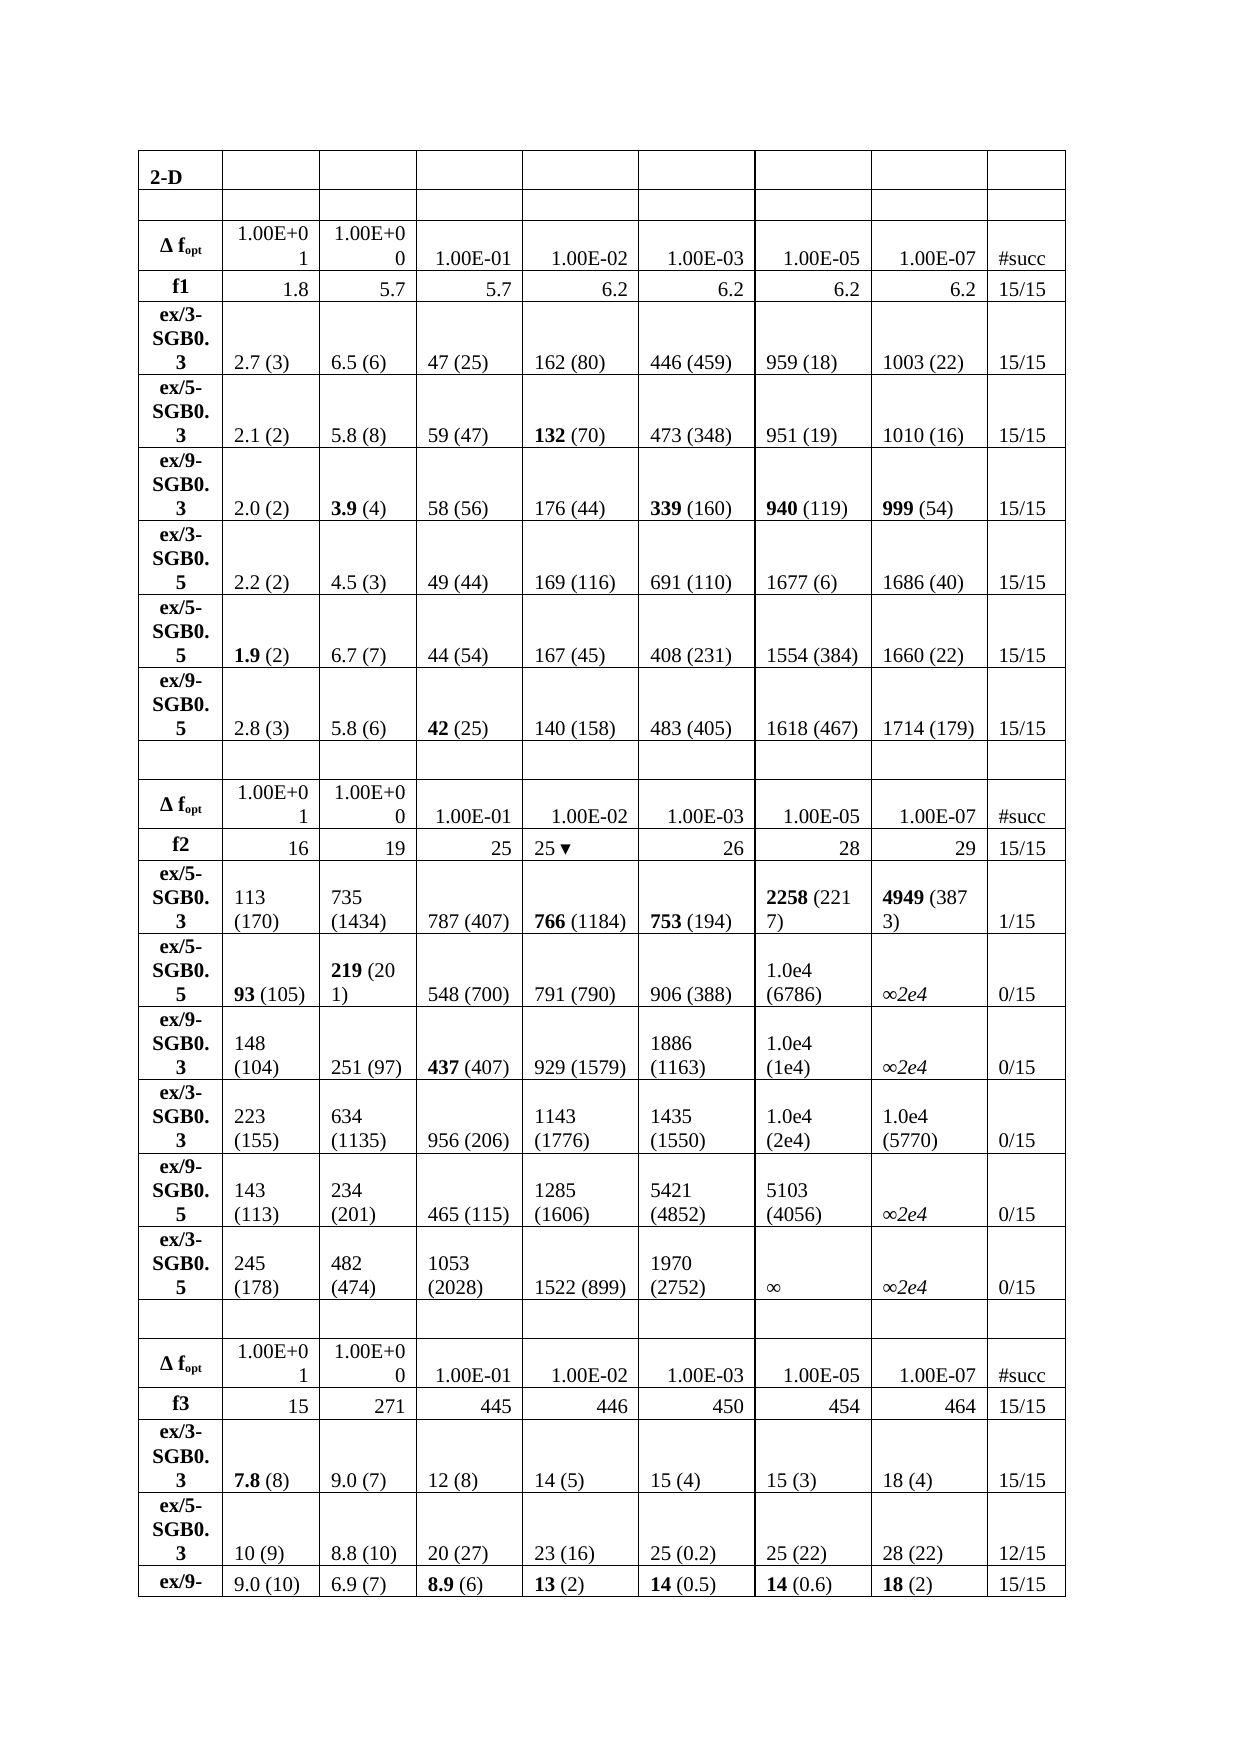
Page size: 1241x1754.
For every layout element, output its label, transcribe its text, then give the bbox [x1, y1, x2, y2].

table_cell 25 [417, 829, 522, 859]
table_cell [223, 190, 319, 220]
table_header [417, 151, 522, 189]
table_cell 1.00E-02 [523, 221, 638, 269]
table_cell 437 (407) [417, 1007, 522, 1079]
table_cell [139, 1300, 222, 1338]
table_cell Δ fopt [139, 221, 222, 269]
table_cell [139, 190, 222, 220]
table_cell 59 (47) [417, 375, 522, 447]
table_cell 23 (16) [523, 1493, 638, 1565]
table_cell 1.00E-03 [639, 221, 754, 269]
table_cell 1970 (2752) [639, 1227, 754, 1299]
table_cell 1886 (1163) [639, 1007, 754, 1079]
table_cell 1.00E-02 [523, 1339, 638, 1387]
table_cell 1677 (6) [756, 521, 871, 594]
table_cell [872, 190, 987, 220]
table_header 2-D [139, 151, 222, 189]
table_cell 15/15 [988, 375, 1065, 447]
table_cell 15/15 [988, 1420, 1065, 1492]
table_cell 5421 (4852) [639, 1154, 754, 1226]
table_cell f2 [139, 829, 222, 859]
table_cell 113 (170) [223, 861, 319, 933]
table_cell f1 [139, 271, 222, 301]
table_cell 15/15 [988, 595, 1065, 667]
table_cell [523, 1300, 638, 1338]
table_cell 408 (231) [639, 595, 754, 667]
table_cell ex/3-SGB0.3 [139, 302, 222, 374]
table_cell 1.0e4 (5770) [872, 1080, 987, 1152]
table_cell ex/5-SGB0.5 [139, 595, 222, 667]
table_cell 6.2 [872, 271, 987, 301]
table_cell [639, 1300, 754, 1338]
table_cell 49 (44) [417, 521, 522, 594]
table_cell 25 (22) [756, 1493, 871, 1565]
table_cell 6.5 (6) [320, 302, 416, 374]
table_cell 691 (110) [639, 521, 754, 594]
table_cell 223 (155) [223, 1080, 319, 1152]
table_cell 482 (474) [320, 1227, 416, 1299]
table_cell [139, 741, 222, 779]
table_cell 9.0 (10) [223, 1566, 319, 1596]
table_cell [988, 1300, 1065, 1338]
table_cell 18 (2) [872, 1566, 987, 1596]
table_cell ex/9-SGB0.5 [139, 1154, 222, 1226]
table_cell 15 [223, 1388, 319, 1418]
table_cell 245 (178) [223, 1227, 319, 1299]
table_cell 634 (1135) [320, 1080, 416, 1152]
table_cell 26 [639, 829, 754, 859]
table_cell 1.0e4 (6786) [756, 934, 871, 1006]
table_cell 162 (80) [523, 302, 638, 374]
table_cell 15 (4) [639, 1420, 754, 1492]
table_cell 47 (25) [417, 302, 522, 374]
table_cell 12/15 [988, 1493, 1065, 1565]
table_cell ∞2e4 [872, 934, 987, 1006]
table_cell 445 [417, 1388, 522, 1418]
table_cell [223, 1300, 319, 1338]
table_cell 1.00E-05 [756, 1339, 871, 1387]
table_cell 0/15 [988, 1080, 1065, 1152]
table_cell 1143 (1776) [523, 1080, 638, 1152]
table_cell 3.9 (4) [320, 448, 416, 520]
table_cell 1.00E-07 [872, 780, 987, 828]
table_cell [639, 741, 754, 779]
table_cell ex/9-SGB0.3 [139, 1566, 222, 1596]
table_cell 735 (1434) [320, 861, 416, 933]
table_cell ex/5-SGB0.5 [139, 934, 222, 1006]
table_cell 1.00E+01 [223, 780, 319, 828]
table_cell 1/15 [988, 861, 1065, 933]
table_cell 1618 (467) [756, 668, 871, 740]
table_cell 548 (700) [417, 934, 522, 1006]
table_cell 1.00E+00 [320, 221, 416, 269]
table_cell 15/15 [988, 521, 1065, 594]
table_cell 1.00E+00 [320, 1339, 416, 1387]
table_cell 219 (201) [320, 934, 416, 1006]
table_cell 4949 (3873) [872, 861, 987, 933]
table_cell 929 (1579) [523, 1007, 638, 1079]
table_cell 140 (158) [523, 668, 638, 740]
table_cell 14 (0.5) [639, 1566, 754, 1596]
table_cell 1010 (16) [872, 375, 987, 447]
table_cell 2258 (2217) [756, 861, 871, 933]
table_cell 1522 (899) [523, 1227, 638, 1299]
table_cell 1714 (179) [872, 668, 987, 740]
table_cell 15/15 [988, 448, 1065, 520]
table_cell [756, 190, 871, 220]
table_cell 1.00E-07 [872, 1339, 987, 1387]
table_cell Δ fopt [139, 780, 222, 828]
table_header [320, 151, 416, 189]
table_cell 15/15 [988, 271, 1065, 301]
table_cell 446 [523, 1388, 638, 1418]
table_cell 6.7 (7) [320, 595, 416, 667]
table_cell 5.8 (8) [320, 375, 416, 447]
table_cell ex/3-SGB0.3 [139, 1420, 222, 1492]
table_cell 148 (104) [223, 1007, 319, 1079]
table_cell 1.00E-03 [639, 780, 754, 828]
table_cell ex/5-SGB0.3 [139, 375, 222, 447]
table_cell 1053 (2028) [417, 1227, 522, 1299]
table_cell 1.00E+01 [223, 221, 319, 269]
table_cell 15/15 [988, 668, 1065, 740]
table_cell 1.9 (2) [223, 595, 319, 667]
table_cell 465 (115) [417, 1154, 522, 1226]
table_cell 0/15 [988, 1154, 1065, 1226]
table_cell #succ [988, 780, 1065, 828]
table_cell 753 (194) [639, 861, 754, 933]
table_cell 1.00E-05 [756, 780, 871, 828]
table_cell 5.8 (6) [320, 668, 416, 740]
table_cell 15/15 [988, 829, 1065, 859]
table_cell ∞2e4 [872, 1154, 987, 1226]
table_cell 1554 (384) [756, 595, 871, 667]
table_cell #succ [988, 1339, 1065, 1387]
table_cell 1435 (1550) [639, 1080, 754, 1152]
table_cell 15/15 [988, 1388, 1065, 1418]
table_cell 14 (0.6) [756, 1566, 871, 1596]
table_cell 16 [223, 829, 319, 859]
table_cell ∞2e4 [872, 1227, 987, 1299]
table_cell 2.7 (3) [223, 302, 319, 374]
table_cell 791 (790) [523, 934, 638, 1006]
table_cell ∞2e4 [872, 1007, 987, 1079]
table_cell 1.8 [223, 271, 319, 301]
table_cell 1.00E+00 [320, 780, 416, 828]
table_cell 959 (18) [756, 302, 871, 374]
table_cell 1.00E-01 [417, 1339, 522, 1387]
table_cell 8.8 (10) [320, 1493, 416, 1565]
table_cell 1.0e4 (2e4) [756, 1080, 871, 1152]
table_cell 176 (44) [523, 448, 638, 520]
table_cell 0/15 [988, 1007, 1065, 1079]
table_cell 473 (348) [639, 375, 754, 447]
table_cell [223, 741, 319, 779]
table_cell ex/3-SGB0.5 [139, 521, 222, 594]
table_cell 28 (22) [872, 1493, 987, 1565]
table_cell [756, 741, 871, 779]
table_cell 6.2 [523, 271, 638, 301]
table_cell 1.00E-07 [872, 221, 987, 269]
table_cell 20 (27) [417, 1493, 522, 1565]
table_cell 13 (2) [523, 1566, 638, 1596]
table_cell 446 (459) [639, 302, 754, 374]
table_cell 1.0e4 (1e4) [756, 1007, 871, 1079]
table_cell [320, 190, 416, 220]
table_cell 271 [320, 1388, 416, 1418]
table_cell [988, 190, 1065, 220]
table_cell 2.8 (3) [223, 668, 319, 740]
table_cell [417, 741, 522, 779]
table_cell [523, 190, 638, 220]
table_cell 6.2 [639, 271, 754, 301]
table_header [639, 151, 754, 189]
table_cell ex/3-SGB0.5 [139, 1227, 222, 1299]
table_cell 1003 (22) [872, 302, 987, 374]
table_cell 2.1 (2) [223, 375, 319, 447]
table_cell 450 [639, 1388, 754, 1418]
table_cell 14 (5) [523, 1420, 638, 1492]
table_cell 6.9 (7) [320, 1566, 416, 1596]
table_cell f3 [139, 1388, 222, 1418]
table_cell 1686 (40) [872, 521, 987, 594]
table_cell 93 (105) [223, 934, 319, 1006]
table_cell 1.00E-02 [523, 780, 638, 828]
table_header [523, 151, 638, 189]
table_cell 251 (97) [320, 1007, 416, 1079]
table_cell 2.2 (2) [223, 521, 319, 594]
table_cell ex/9-SGB0.3 [139, 1007, 222, 1079]
table_cell 132 (70) [523, 375, 638, 447]
table_cell 766 (1184) [523, 861, 638, 933]
table_cell 234 (201) [320, 1154, 416, 1226]
table_cell 956 (206) [417, 1080, 522, 1152]
table_cell 5103 (4056) [756, 1154, 871, 1226]
table_cell 2.0 (2) [223, 448, 319, 520]
table_cell 940 (119) [756, 448, 871, 520]
table_cell 10 (9) [223, 1493, 319, 1565]
table_cell 9.0 (7) [320, 1420, 416, 1492]
table_cell 5.7 [417, 271, 522, 301]
table_cell [872, 1300, 987, 1338]
table_cell ex/5-SGB0.3 [139, 861, 222, 933]
table_cell ex/5-SGB0.3 [139, 1493, 222, 1565]
table_cell ex/9-SGB0.5 [139, 668, 222, 740]
table_cell 1285 (1606) [523, 1154, 638, 1226]
table_cell [523, 741, 638, 779]
table_cell 787 (407) [417, 861, 522, 933]
table_cell [988, 741, 1065, 779]
table_header [756, 151, 871, 189]
table_cell [756, 1300, 871, 1338]
table_cell [320, 1300, 416, 1338]
table_cell 5.7 [320, 271, 416, 301]
table_cell 7.8 (8) [223, 1420, 319, 1492]
table_cell 1.00E-01 [417, 780, 522, 828]
table_cell 4.5 (3) [320, 521, 416, 594]
table_cell 15/15 [988, 1566, 1065, 1596]
table_cell ∞ [756, 1227, 871, 1299]
table_cell ex/3-SGB0.3 [139, 1080, 222, 1152]
table_cell 1.00E-05 [756, 221, 871, 269]
table_header [223, 151, 319, 189]
table_cell 454 [756, 1388, 871, 1418]
table_cell 464 [872, 1388, 987, 1418]
table_cell [872, 741, 987, 779]
table_cell 1.00E-01 [417, 221, 522, 269]
table_cell 999 (54) [872, 448, 987, 520]
table_cell 951 (19) [756, 375, 871, 447]
table_cell 15 (3) [756, 1420, 871, 1492]
table_cell 25 ▾ [523, 829, 638, 859]
table_cell 12 (8) [417, 1420, 522, 1492]
table_cell 42 (25) [417, 668, 522, 740]
table_cell 1.00E+01 [223, 1339, 319, 1387]
table_cell 339 (160) [639, 448, 754, 520]
table_cell 15/15 [988, 302, 1065, 374]
table_cell 0/15 [988, 934, 1065, 1006]
table_cell 8.9 (6) [417, 1566, 522, 1596]
table_cell 143 (113) [223, 1154, 319, 1226]
table_cell 169 (116) [523, 521, 638, 594]
table_cell [417, 190, 522, 220]
table_cell 1.00E-03 [639, 1339, 754, 1387]
table_cell [320, 741, 416, 779]
table_cell [417, 1300, 522, 1338]
table_cell 1660 (22) [872, 595, 987, 667]
table_cell ex/9-SGB0.3 [139, 448, 222, 520]
table_cell Δ fopt [139, 1339, 222, 1387]
table_cell 29 [872, 829, 987, 859]
table_header [988, 151, 1065, 189]
table_cell 44 (54) [417, 595, 522, 667]
table_cell 167 (45) [523, 595, 638, 667]
table_cell #succ [988, 221, 1065, 269]
table_cell 28 [756, 829, 871, 859]
table_cell 18 (4) [872, 1420, 987, 1492]
table_cell [639, 190, 754, 220]
table_cell 25 (0.2) [639, 1493, 754, 1565]
table_cell 483 (405) [639, 668, 754, 740]
table_header [872, 151, 987, 189]
table_cell 906 (388) [639, 934, 754, 1006]
table_cell 19 [320, 829, 416, 859]
table_cell 6.2 [756, 271, 871, 301]
table_cell 0/15 [988, 1227, 1065, 1299]
table_cell 58 (56) [417, 448, 522, 520]
